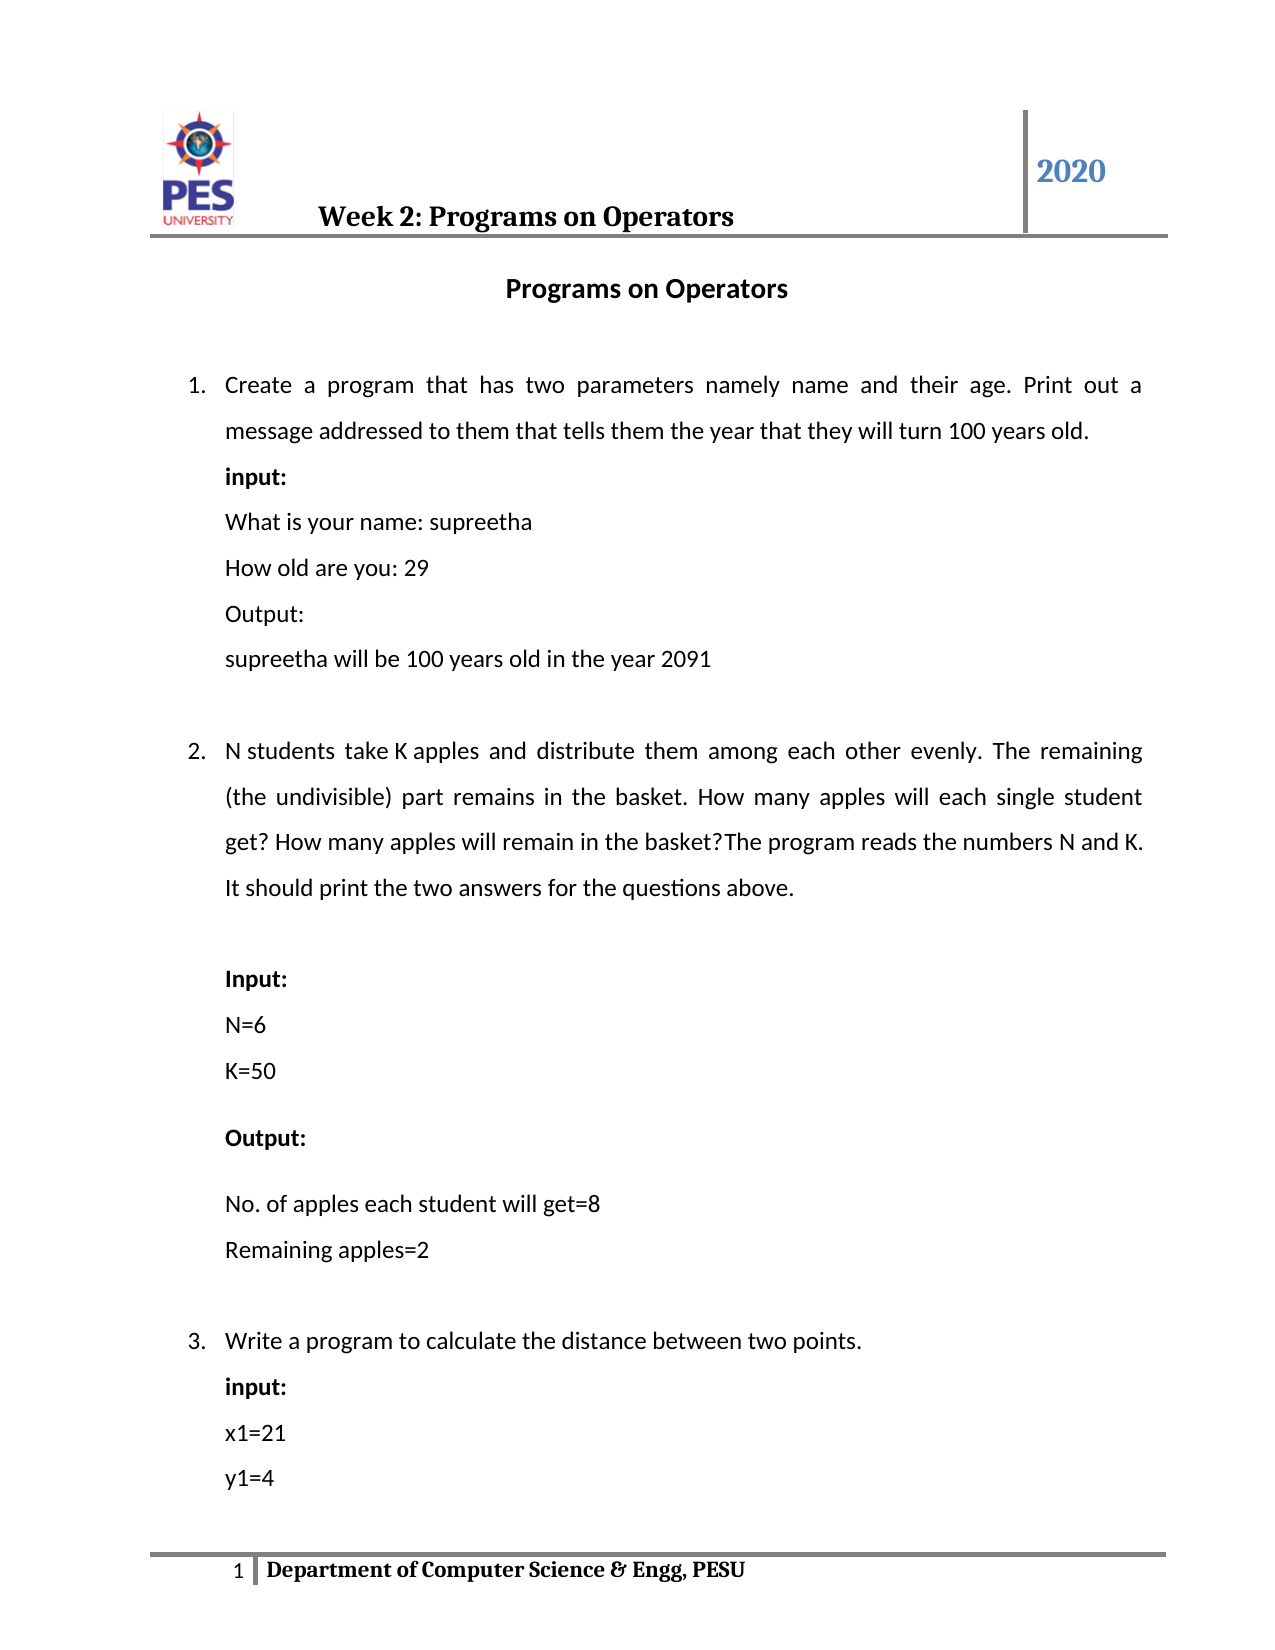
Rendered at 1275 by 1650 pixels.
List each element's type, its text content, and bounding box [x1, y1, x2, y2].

text No. of apples each student will get=8 [225, 1188, 1144, 1219]
text input: [225, 461, 1144, 491]
list N students take K apples and distribute them among each other evenly. The remaining (the undivisible) part remains in the basket. How many apples will each single student get? How many apples will remain in the basket?The program reads the numbers N and K. It should print the two answers for the questions above. [187, 735, 1144, 903]
text x1=21 [225, 1417, 1144, 1447]
text Programs on Operators [150, 270, 1144, 306]
text K=50 [225, 1055, 1144, 1086]
text N=6 [225, 1009, 1144, 1040]
picture [161, 110, 235, 227]
text Output: [225, 598, 1144, 628]
text y1=4 [225, 1463, 1144, 1493]
text Remaining apples=2 [225, 1234, 1144, 1264]
text What is your name: supreetha [225, 506, 1144, 537]
text Input: [225, 964, 1144, 994]
text supreetha will be 100 years old in the year 2091 [225, 643, 1144, 674]
text Output: [150, 1122, 1144, 1152]
list Create a program that has two parameters namely name and their age. Print out a message addressed to them that tells them the year that they will turn 100 years old. [187, 369, 1144, 445]
list Write a program to calculate the distance between two points. [187, 1325, 1144, 1356]
text input: [225, 1371, 1144, 1402]
text How old are you: 29 [225, 552, 1144, 583]
